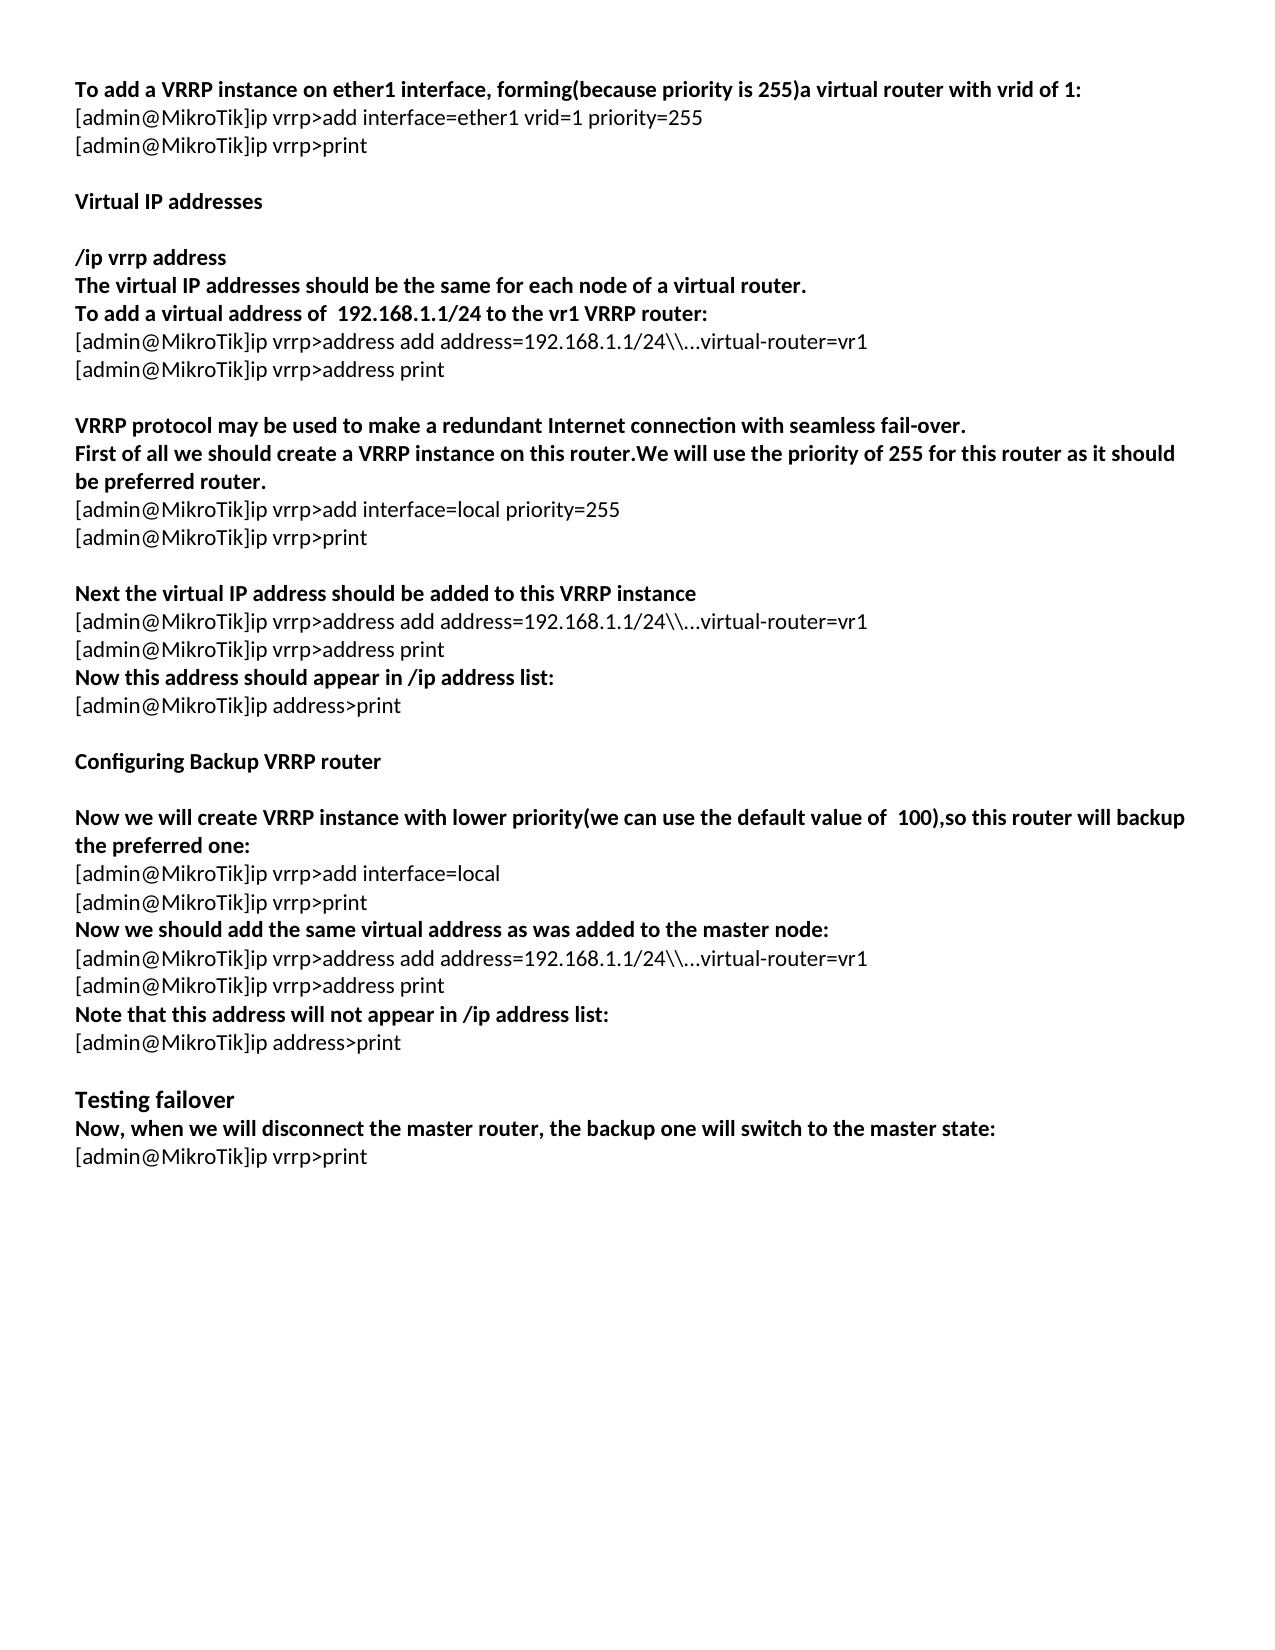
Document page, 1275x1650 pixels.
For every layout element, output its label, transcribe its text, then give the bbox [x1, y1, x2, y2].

text Now, when we will disconnect the master router, the backup one will switch to the master state: [75, 1114, 1200, 1142]
text [admin@MikroTik]ip vrrp>address print [75, 635, 1200, 663]
text [admin@MikroTik]ip vrrp>address print [75, 972, 1200, 1000]
text [admin@MikroTik]ip vrrp>print [75, 1142, 1200, 1170]
text Now we will create VRRP instance with lower priority(we can use the default value of 100),so this router will backup the preferred one: [75, 803, 1200, 859]
text Testing failover [75, 1084, 1200, 1114]
text /ip vrrp address [75, 243, 1200, 271]
text [admin@MikroTik]ip address>print [75, 691, 1200, 719]
text The virtual IP addresses should be the same for each node of a virtual router. [75, 271, 1200, 299]
text [admin@MikroTik]ip vrrp>address add address=192.168.1.1/24\\...virtual-router=vr1 [75, 327, 1200, 355]
text [admin@MikroTik]ip vrrp>add interface=local [75, 859, 1200, 888]
text [admin@MikroTik]ip vrrp>address add address=192.168.1.1/24\\...virtual-router=vr1 [75, 944, 1200, 972]
text To add a VRRP instance on ether1 interface, forming(because priority is 255)a virtual router with vrid of 1: [75, 75, 1200, 103]
text [admin@MikroTik]ip vrrp>print [75, 131, 1200, 159]
text Virtual IP addresses [75, 187, 1200, 215]
text [admin@MikroTik]ip vrrp>print [75, 523, 1200, 551]
text [admin@MikroTik]ip vrrp>address add address=192.168.1.1/24\\...virtual-router=vr1 [75, 607, 1200, 635]
text [admin@MikroTik]ip address>print [75, 1028, 1200, 1056]
text First of all we should create a VRRP instance on this router.We will use the priority of 255 for this router as it should be preferred router. [75, 439, 1200, 495]
text [admin@MikroTik]ip vrrp>address print [75, 355, 1200, 383]
text [admin@MikroTik]ip vrrp>print [75, 888, 1200, 916]
text [admin@MikroTik]ip vrrp>add interface=ether1 vrid=1 priority=255 [75, 103, 1200, 131]
text [admin@MikroTik]ip vrrp>add interface=local priority=255 [75, 495, 1200, 523]
text Now we should add the same virtual address as was added to the master node: [75, 916, 1200, 944]
text Next the virtual IP address should be added to this VRRP instance [75, 579, 1200, 607]
text Note that this address will not appear in /ip address list: [75, 1000, 1200, 1028]
text Now this address should appear in /ip address list: [75, 663, 1200, 691]
text To add a virtual address of 192.168.1.1/24 to the vr1 VRRP router: [75, 299, 1200, 327]
text VRRP protocol may be used to make a redundant Internet connection with seamless fail-over. [75, 411, 1200, 439]
text Configuring Backup VRRP router [75, 747, 1200, 776]
